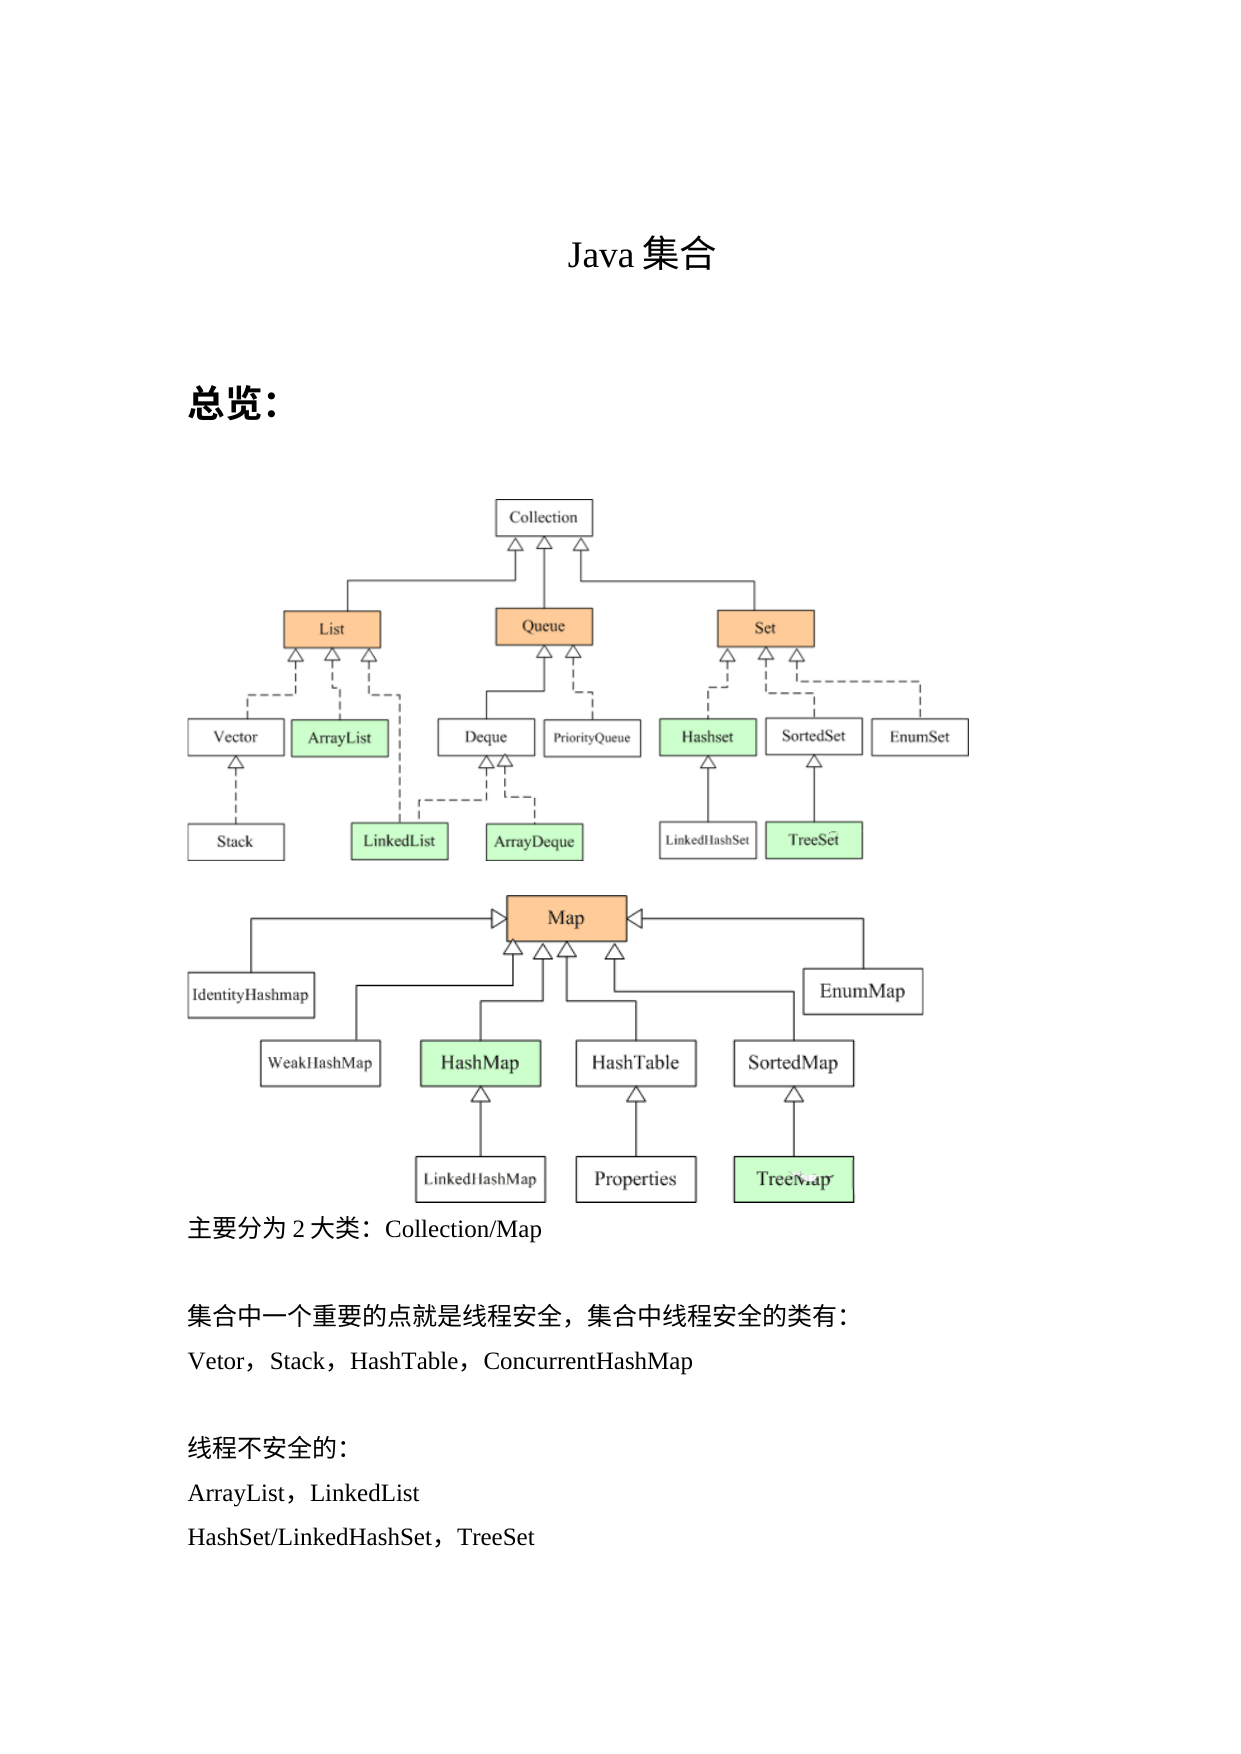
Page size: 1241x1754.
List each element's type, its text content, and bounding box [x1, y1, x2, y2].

text HashSet/LinkedHashSet，TreeSet [187, 1513, 1053, 1557]
text 线程不安全的： [187, 1424, 1053, 1469]
subtitle Java集合 [232, 207, 1053, 296]
picture [187, 895, 924, 1203]
text 集合中一个重要的点就是线程安全，集合中线程安全的类有： [187, 1292, 1053, 1336]
picture [187, 499, 969, 861]
text ArrayList，LinkedList [187, 1469, 1053, 1513]
text Vetor，Stack，HashTable，ConcurrentHashMap [187, 1336, 1053, 1381]
subtitle 总览： [187, 357, 1053, 445]
text 主要分为2大类：Collection/Map [187, 1204, 1053, 1248]
